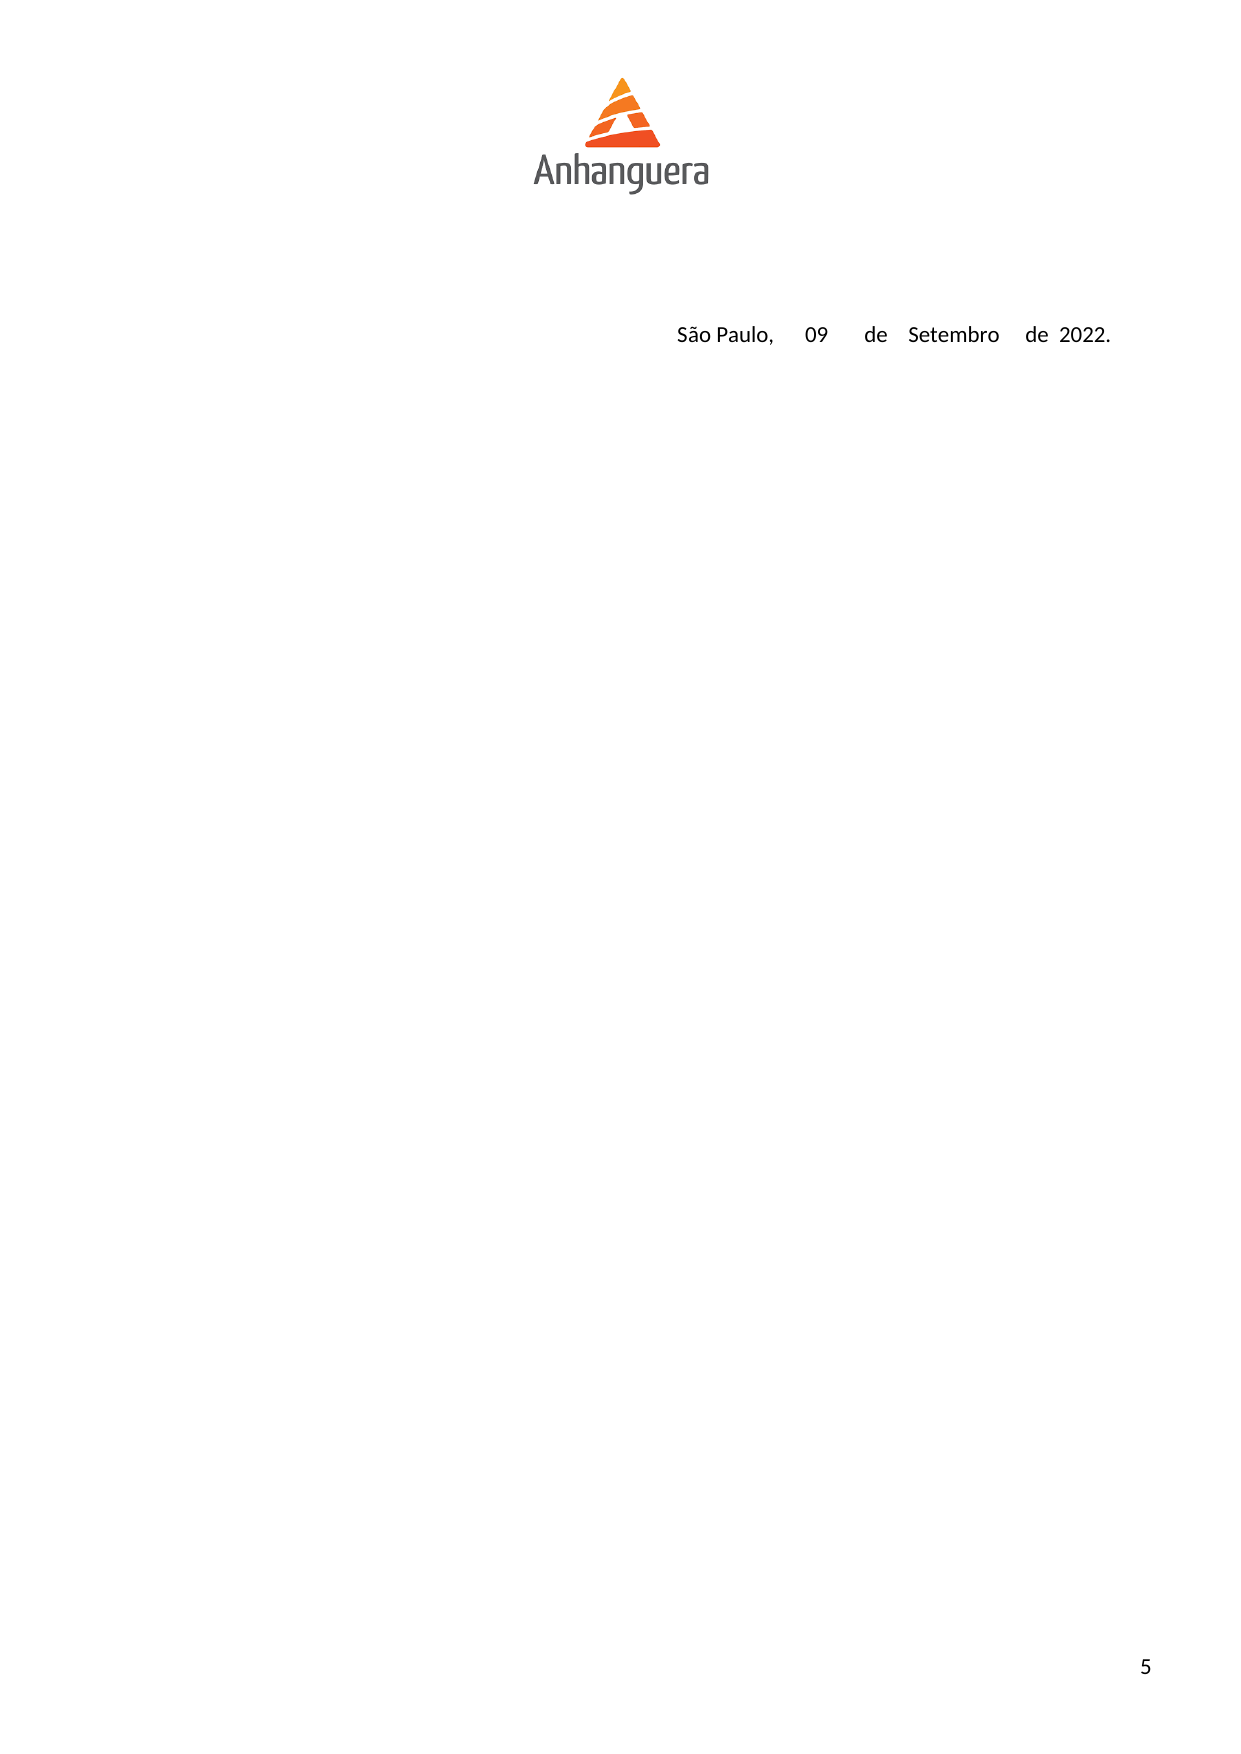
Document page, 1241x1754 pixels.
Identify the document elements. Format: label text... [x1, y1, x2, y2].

text São Paulo, 09 de Setembro de 2022. [89, 321, 1152, 349]
picture [526, 73, 714, 199]
